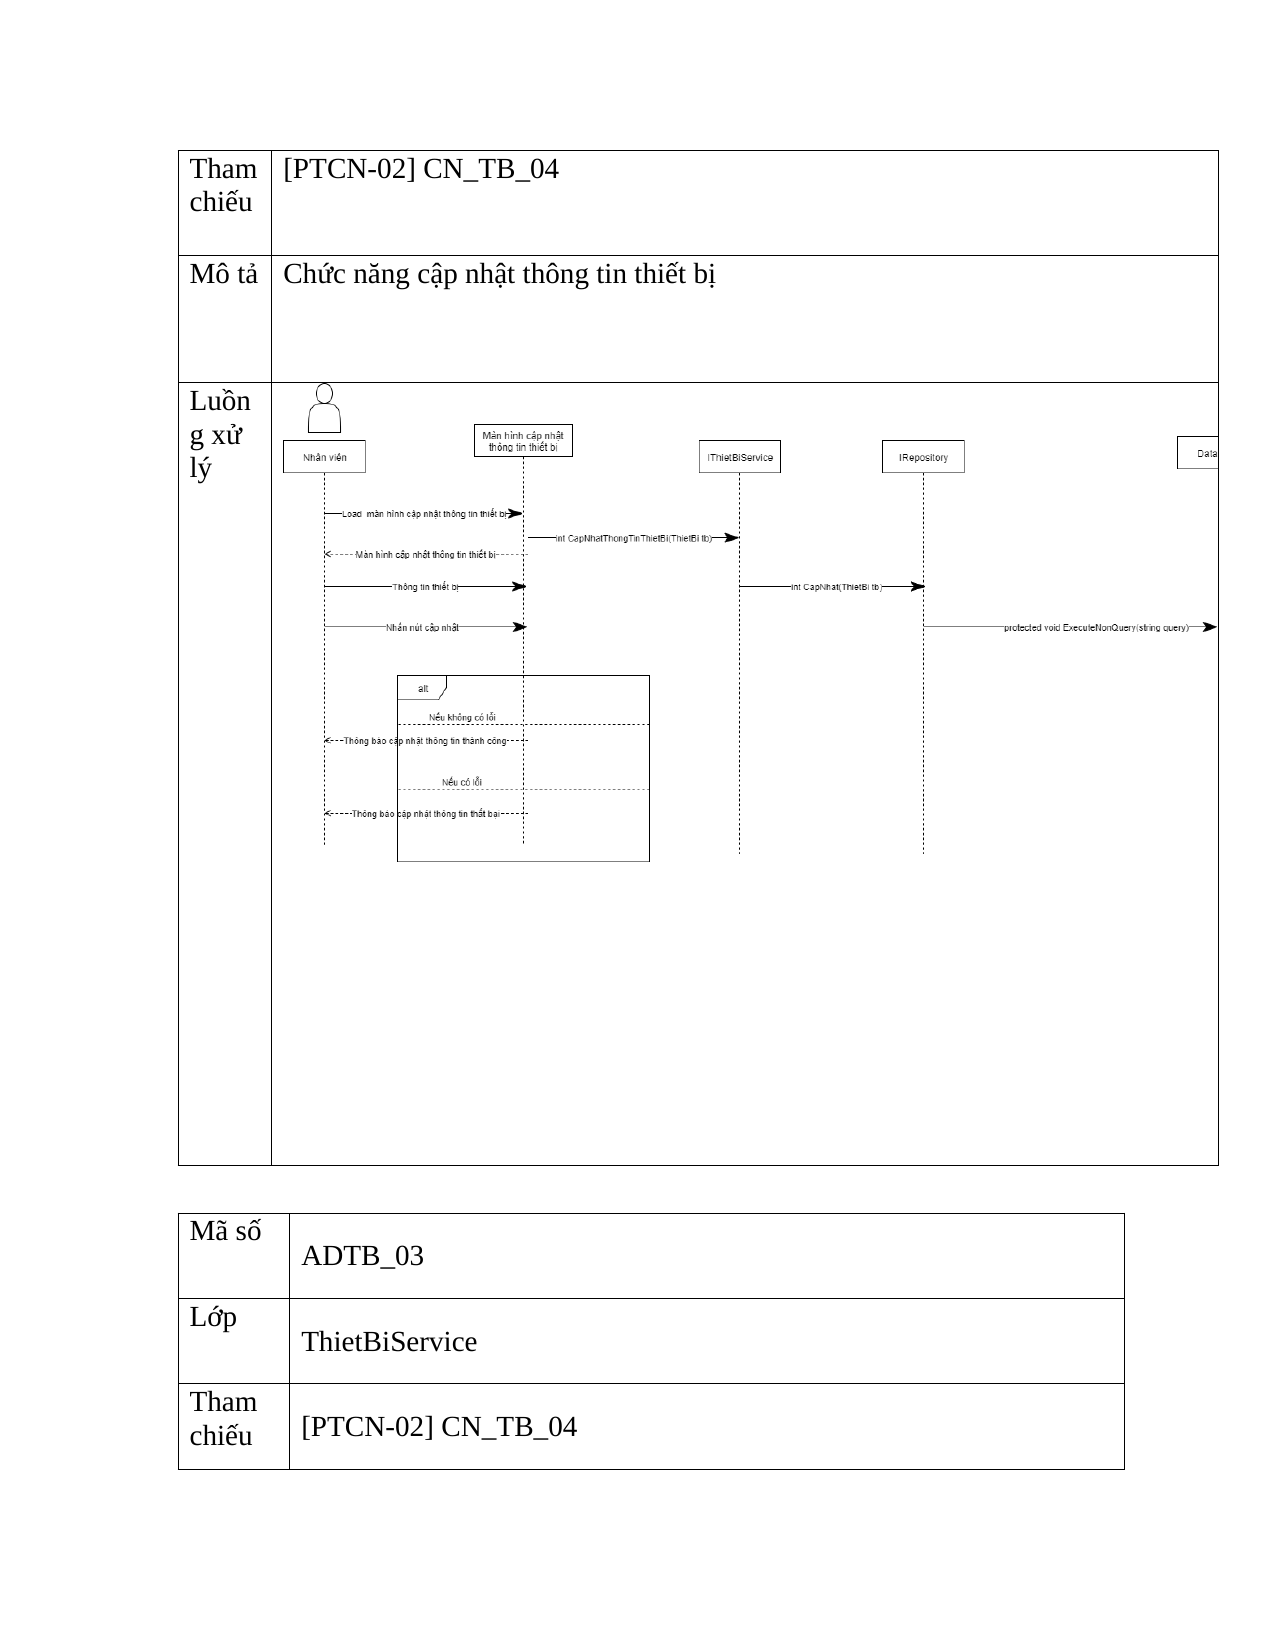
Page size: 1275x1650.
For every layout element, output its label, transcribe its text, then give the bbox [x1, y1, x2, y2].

table_cell Luồng xử lý [179, 383, 271, 1164]
table_cell Mô tả [179, 256, 271, 382]
table_header ADTB_03 [290, 1214, 1124, 1298]
table_cell ThietBiService [290, 1299, 1124, 1383]
picture [283, 383, 1218, 862]
table_cell [PTCN-02] CN_TB_04 [290, 1384, 1124, 1469]
table_cell Tham chiếu [179, 1384, 289, 1469]
table_cell Tham chiếu [179, 151, 271, 255]
table_cell Lớp [179, 1299, 289, 1383]
table_cell [272, 383, 1218, 1164]
table_header Mã số [179, 1214, 289, 1298]
table_cell Chức năng cập nhật thông tin thiết bị [272, 256, 1218, 382]
table_cell [PTCN-02] CN_TB_04 [272, 151, 1218, 255]
